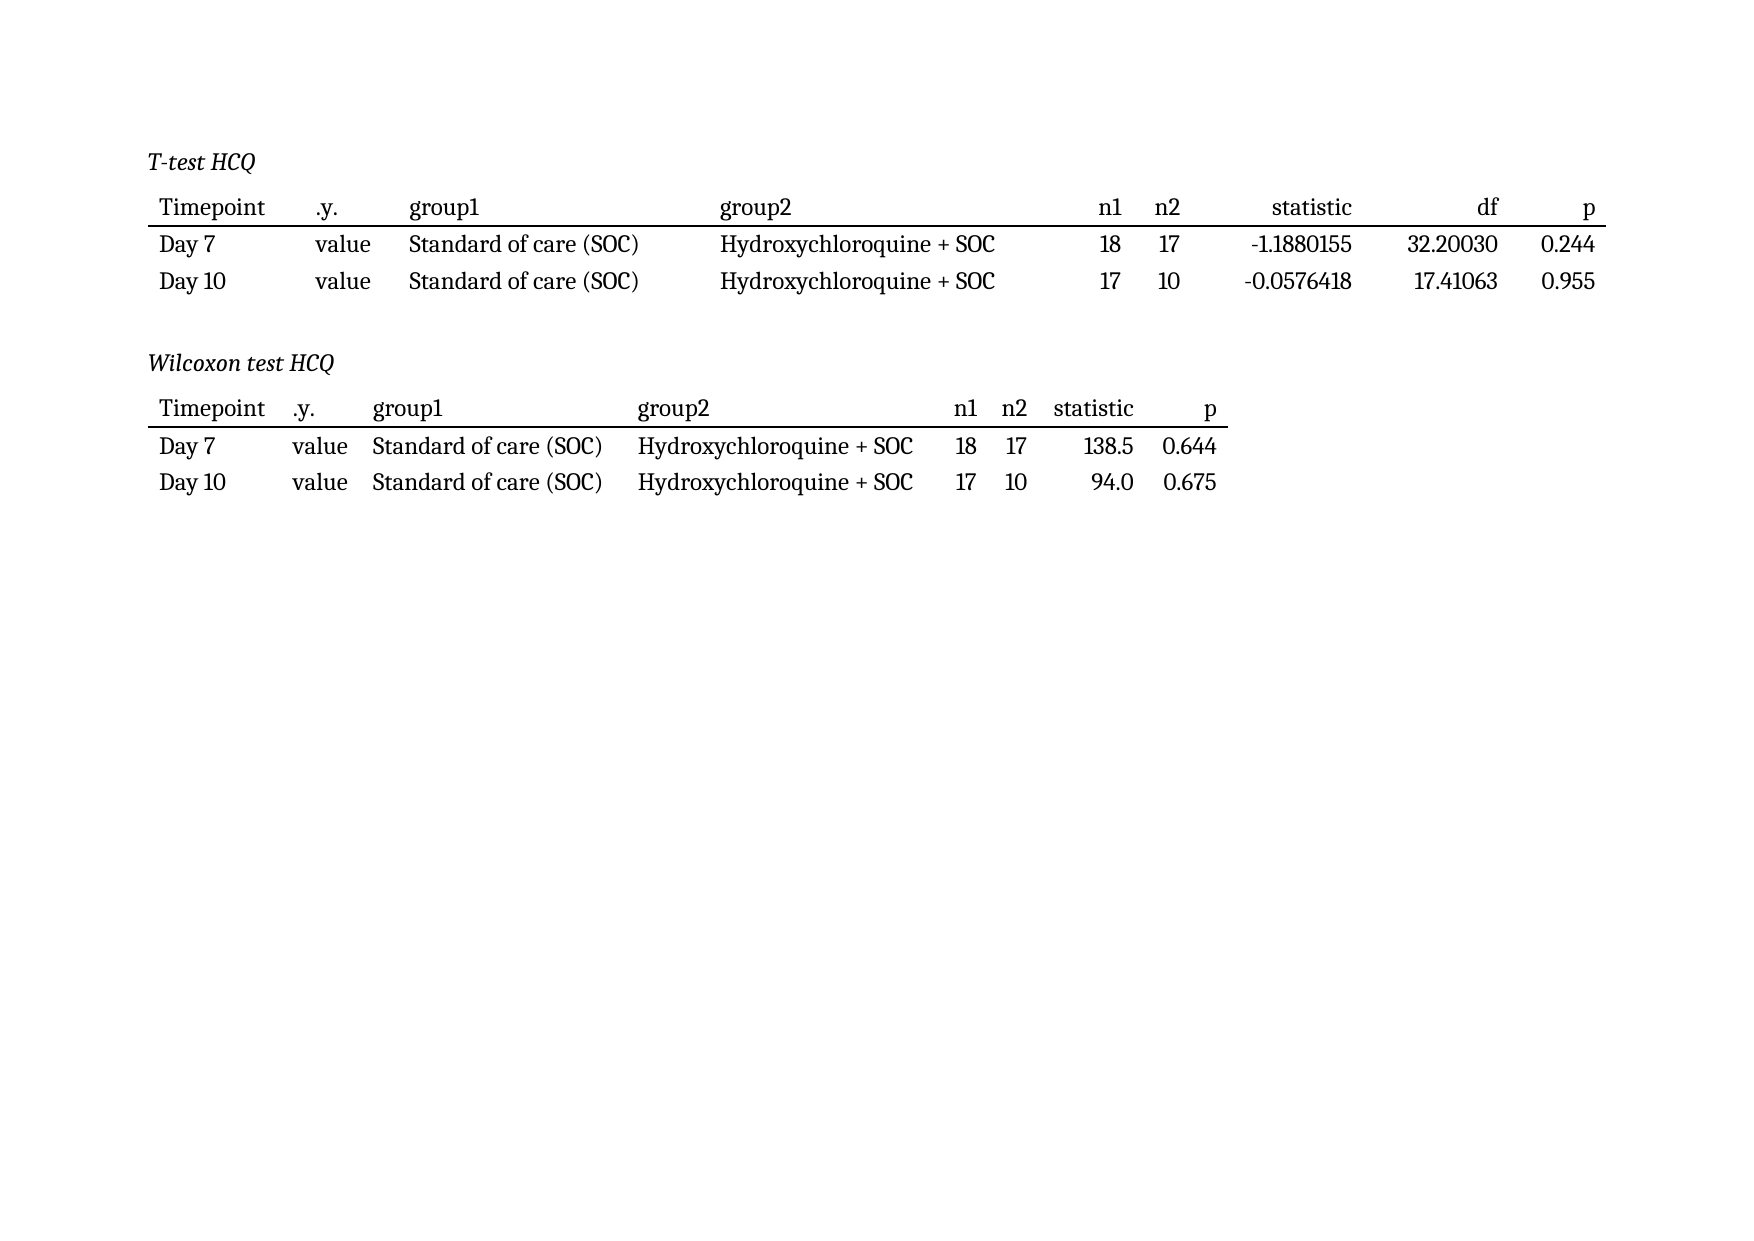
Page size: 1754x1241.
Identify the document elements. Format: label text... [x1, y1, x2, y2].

text T-test HCQ [148, 148, 1606, 176]
table_header group1 [362, 390, 626, 426]
table_cell 0.644 [1145, 428, 1228, 464]
table_cell Day 7 [148, 227, 304, 263]
table_header .y. [304, 189, 398, 225]
table_header statistic [1191, 189, 1363, 225]
table_cell 0.244 [1509, 227, 1606, 263]
table_cell 18 [1073, 227, 1132, 263]
table_cell 17 [1073, 263, 1132, 299]
table_cell Standard of care (SOC) [362, 428, 626, 464]
table_cell 10 [1132, 263, 1191, 299]
table_cell Day 7 [148, 428, 281, 464]
table_header Timepoint [148, 390, 281, 426]
table_header group2 [709, 189, 1073, 225]
table_cell 17 [938, 464, 988, 500]
table_header n2 [1132, 189, 1191, 225]
table_header n1 [1073, 189, 1132, 225]
table_cell 138.5 [1038, 428, 1145, 464]
table_cell 0.675 [1145, 464, 1228, 500]
table_header p [1509, 189, 1606, 225]
table_cell 17 [1132, 227, 1191, 263]
text Wilcoxon test HCQ [148, 349, 1606, 377]
table_cell value [304, 227, 398, 263]
table_cell Standard of care (SOC) [362, 464, 626, 500]
table_cell 18 [938, 428, 988, 464]
table_header group2 [626, 390, 937, 426]
table_header df [1363, 189, 1509, 225]
table_header Timepoint [148, 189, 304, 225]
table_header n1 [938, 390, 988, 426]
table_cell Hydroxychloroquine + SOC [709, 263, 1073, 299]
table_cell value [281, 464, 362, 500]
table_cell 0.955 [1509, 263, 1606, 299]
table_cell 94.0 [1038, 464, 1145, 500]
table_cell 17 [988, 428, 1038, 464]
table_cell Hydroxychloroquine + SOC [626, 428, 937, 464]
table_cell -1.1880155 [1191, 227, 1363, 263]
table_header p [1145, 390, 1228, 426]
table_header group1 [398, 189, 708, 225]
table_cell value [304, 263, 398, 299]
table_header n2 [988, 390, 1038, 426]
table_header .y. [281, 390, 362, 426]
table_cell 17.41063 [1363, 263, 1509, 299]
table_header statistic [1038, 390, 1145, 426]
table_cell Day 10 [148, 464, 281, 500]
table_cell value [281, 428, 362, 464]
table_cell 32.20030 [1363, 227, 1509, 263]
table_cell 10 [988, 464, 1038, 500]
table_cell Day 10 [148, 263, 304, 299]
table_cell Standard of care (SOC) [398, 227, 708, 263]
table_cell -0.0576418 [1191, 263, 1363, 299]
table_cell Hydroxychloroquine + SOC [709, 227, 1073, 263]
table_cell Standard of care (SOC) [398, 263, 708, 299]
table_cell Hydroxychloroquine + SOC [626, 464, 937, 500]
